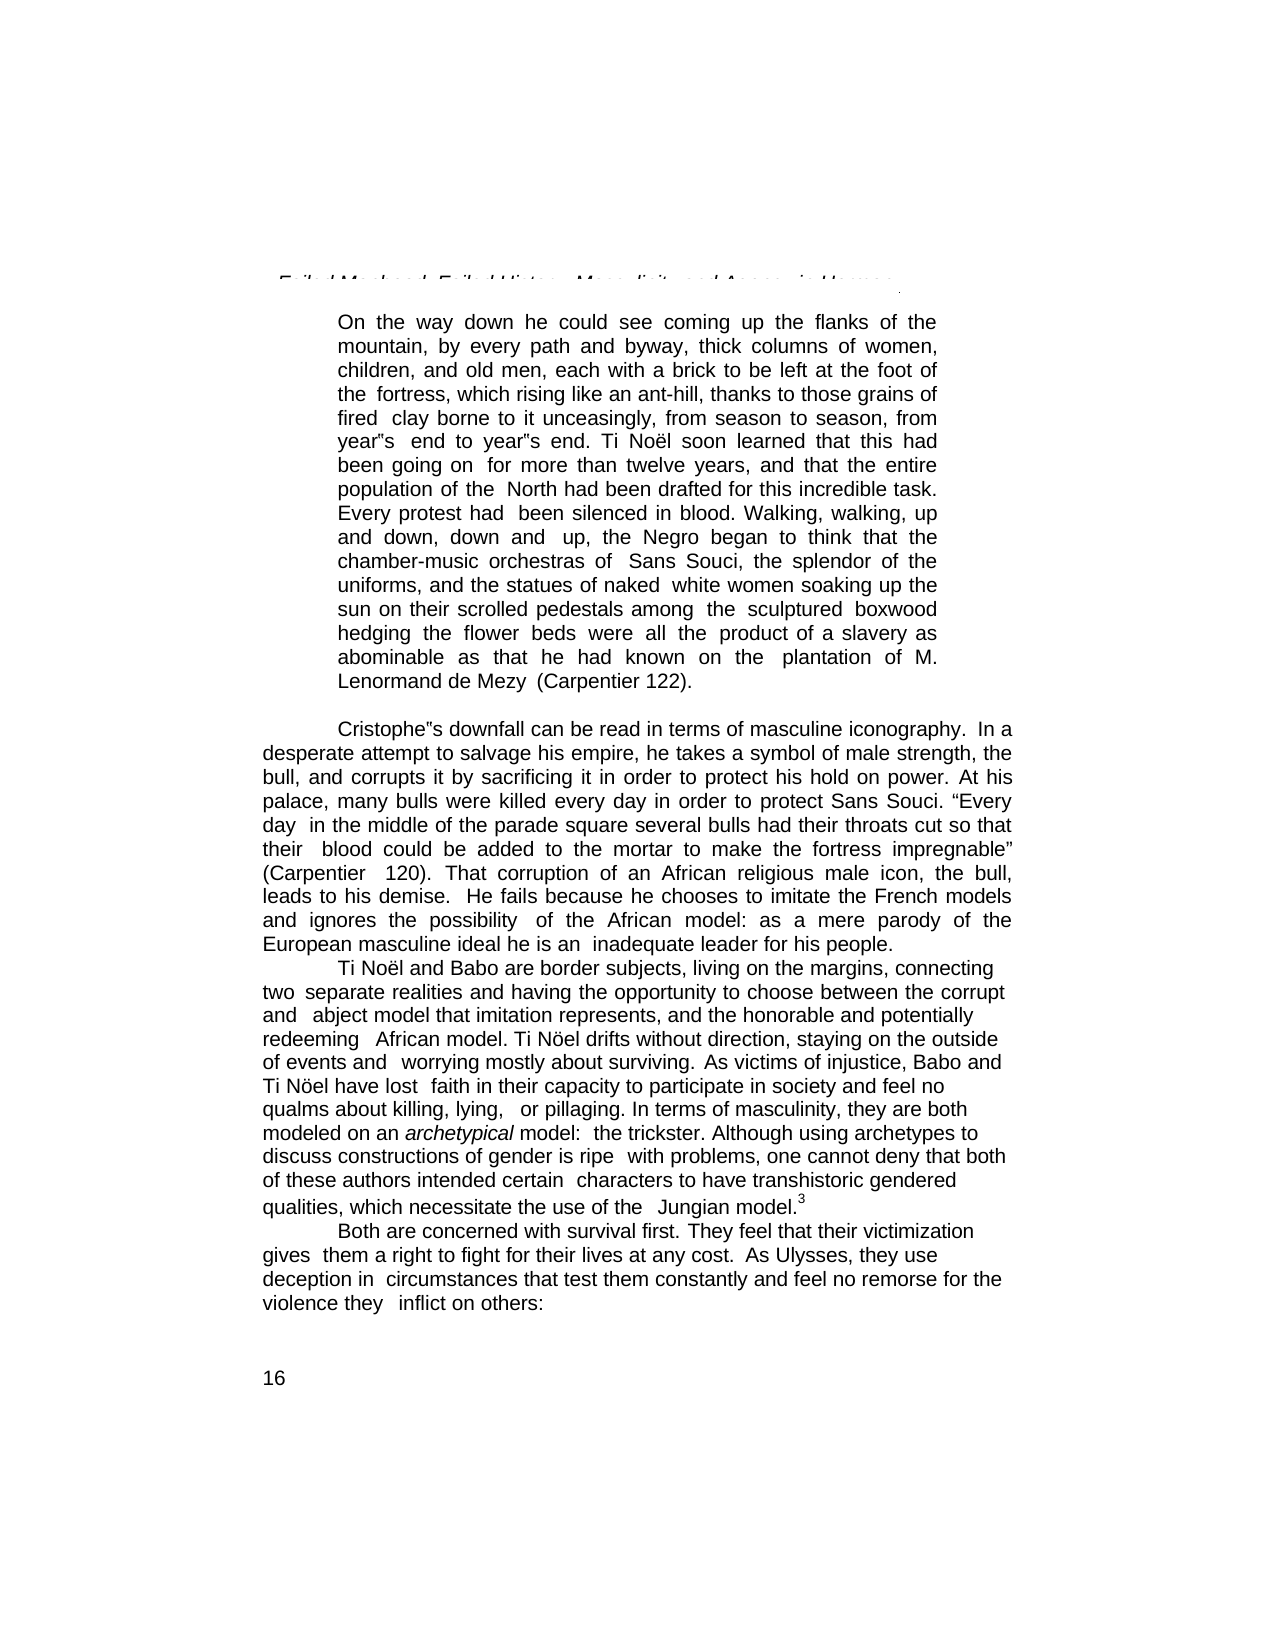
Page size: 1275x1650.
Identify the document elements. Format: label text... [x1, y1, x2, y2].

text On the way down he could see coming up the flanks of the mountain, by every path and byway, thick columns of women, children, and old men, each with a brick to be left at the foot of the fortress, which rising like an ant-hill, thanks to those grains of fired clay borne to it unceasingly, from season to season, from year‟s end to year‟s end. Ti Noël soon learned that this had been going on for more than twelve years, and that the entire population of the North had been drafted for this incredible task. Every protest had been silenced in blood. Walking, walking, up and down, down and up, the Negro began to think that the chamber-music orchestras of Sans Souci, the splendor of the uniforms, and the statues of naked white women soaking up the sun on their scrolled pedestals among the sculptured boxwood hedging the flower beds were all the product of a slavery as abominable as that he had known on the plantation of M. Lenormand de Mezy (Carpentier 122). [337, 309, 938, 693]
text 16 [262, 1366, 1096, 1389]
text Ti Noël and Babo are border subjects, living on the margins, connecting two separate realities and having the opportunity to choose between the corrupt and abject model that imitation represents, and the honorable and potentially redeeming African model. Ti Nöel drifts without direction, staying on the outside of events and worrying mostly about surviving. As victims of injustice, Babo and Ti Nöel have lost faith in their capacity to participate in society and feel no qualms about killing, lying, or pillaging. In terms of masculinity, they are both modeled on an archetypical model: the trickster. Although using archetypes to discuss constructions of gender is ripe with problems, one cannot deny that both of these authors intended certain characters to have transhistoric gendered qualities, which necessitate the use of the Jungian model.3 [262, 956, 1011, 1219]
text Cristophe‟s downfall can be read in terms of masculine iconography. In a desperate attempt to salvage his empire, he takes a symbol of male strength, the bull, and corrupts it by sacrificing it in order to protect his hold on power. At his palace, many bulls were killed every day in order to protect Sans Souci. “Every day in the middle of the parade square several bulls had their throats cut so that their blood could be added to the mortar to make the fortress impregnable” (Carpentier 120). That corruption of an African religious male icon, the bull, leads to his demise. He fails because he chooses to imitate the French models and ignores the possibility of the African model: as a mere parody of the European masculine ideal he is an inadequate leader for his people. [262, 717, 1013, 956]
text Both are concerned with survival first. They feel that their victimization gives them a right to fight for their lives at any cost. As Ulysses, they use deception in circumstances that test them constantly and feel no remorse for the violence they inflict on others: [262, 1219, 1011, 1315]
